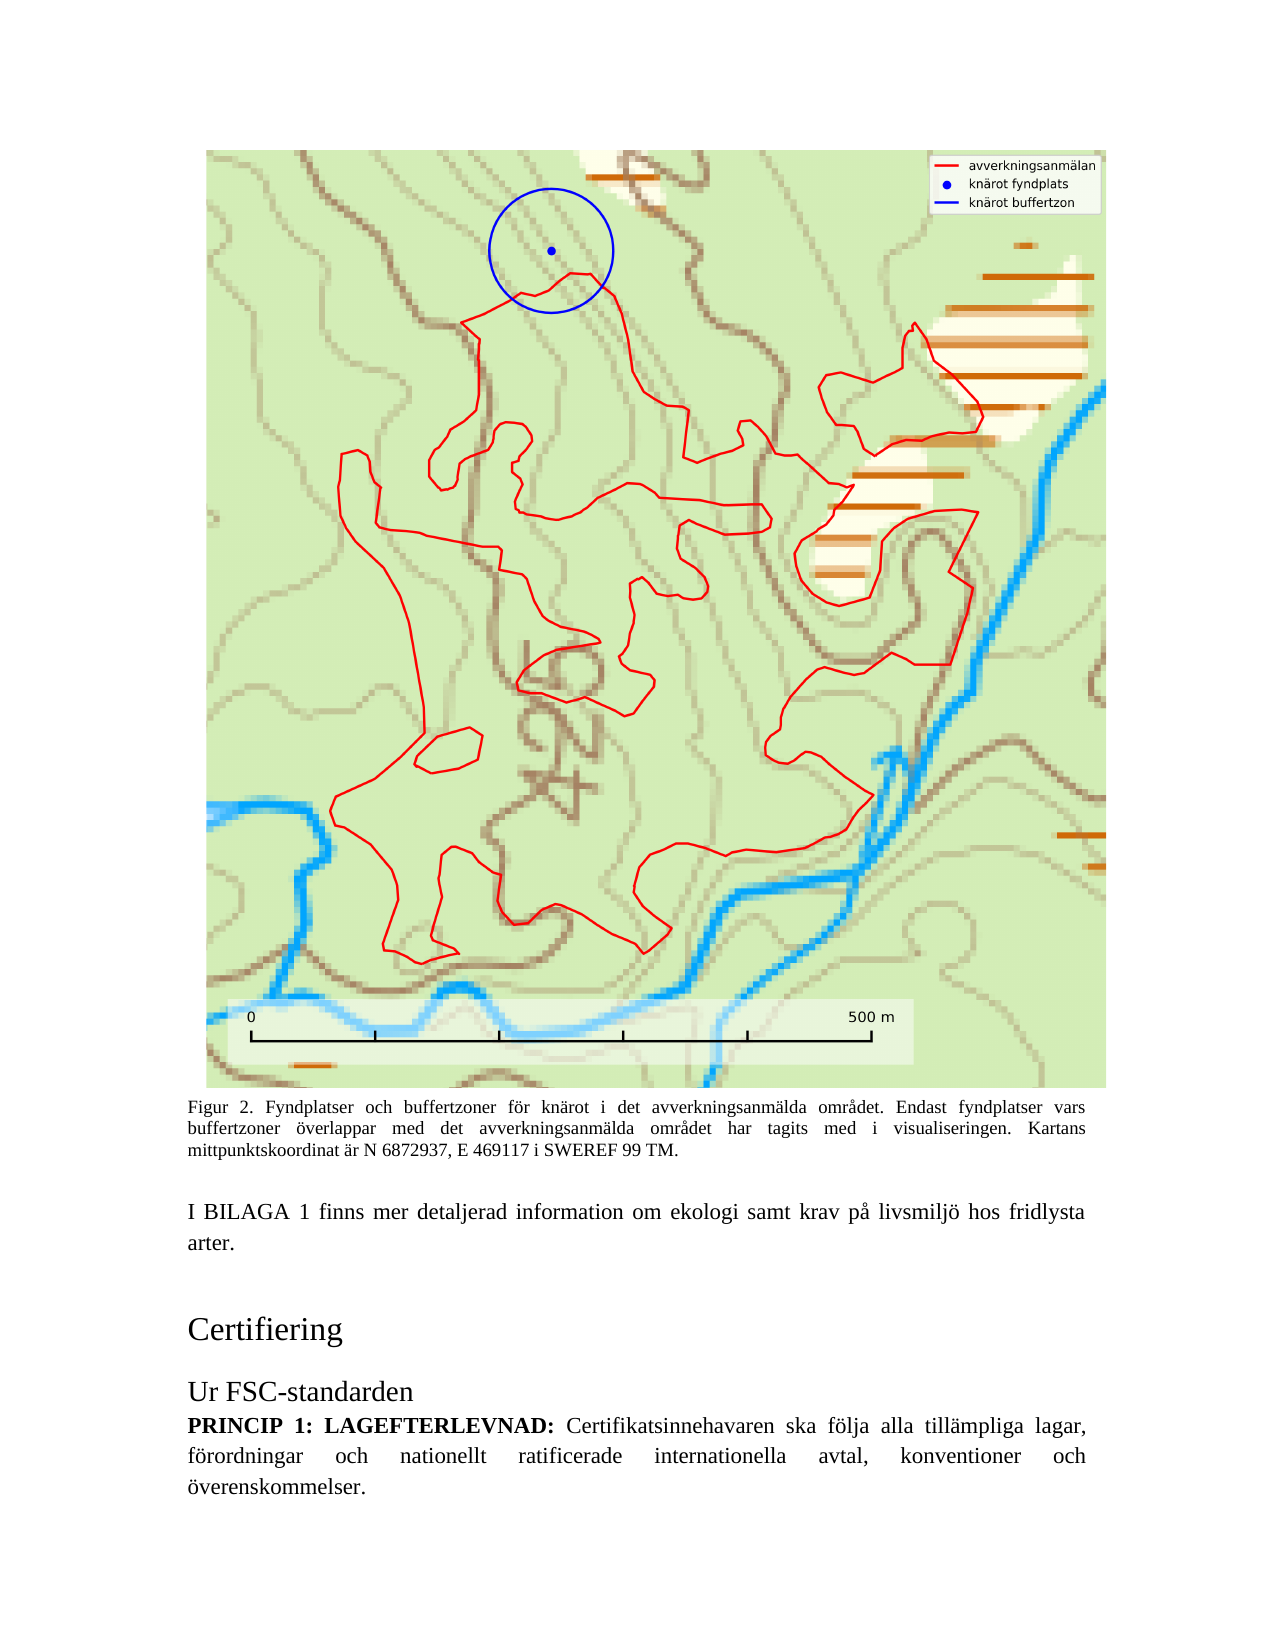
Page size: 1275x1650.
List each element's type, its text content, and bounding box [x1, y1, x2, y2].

text Figur 2. Fyndplatser och buffertzoner för knärot i det avverkningsanmälda området. Endast fyndplatser vars buffertzoner överlappar med det avverkningsanmälda området har tagits med i visualiseringen. Kartans mittpunktskoordinat är N 6872937, E 469117 i SWEREF 99 TM. [187, 1096, 1087, 1160]
subtitle Certifiering [187, 1309, 1087, 1347]
picture [206, 150, 1107, 1088]
text PRINCIP 1: LAGEFTERLEVNAD: Certifikatsinnehavaren ska följa alla tillämpliga lagar, förordningar och nationellt ratificerade internationella avtal, konventioner och överenskommelser. [187, 1412, 1087, 1499]
text I BILAGA 1 finns mer detaljerad information om ekologi samt krav på livsmiljö hos fridlysta arter. [187, 1198, 1087, 1255]
subtitle Ur FSC-standarden [187, 1374, 1087, 1407]
